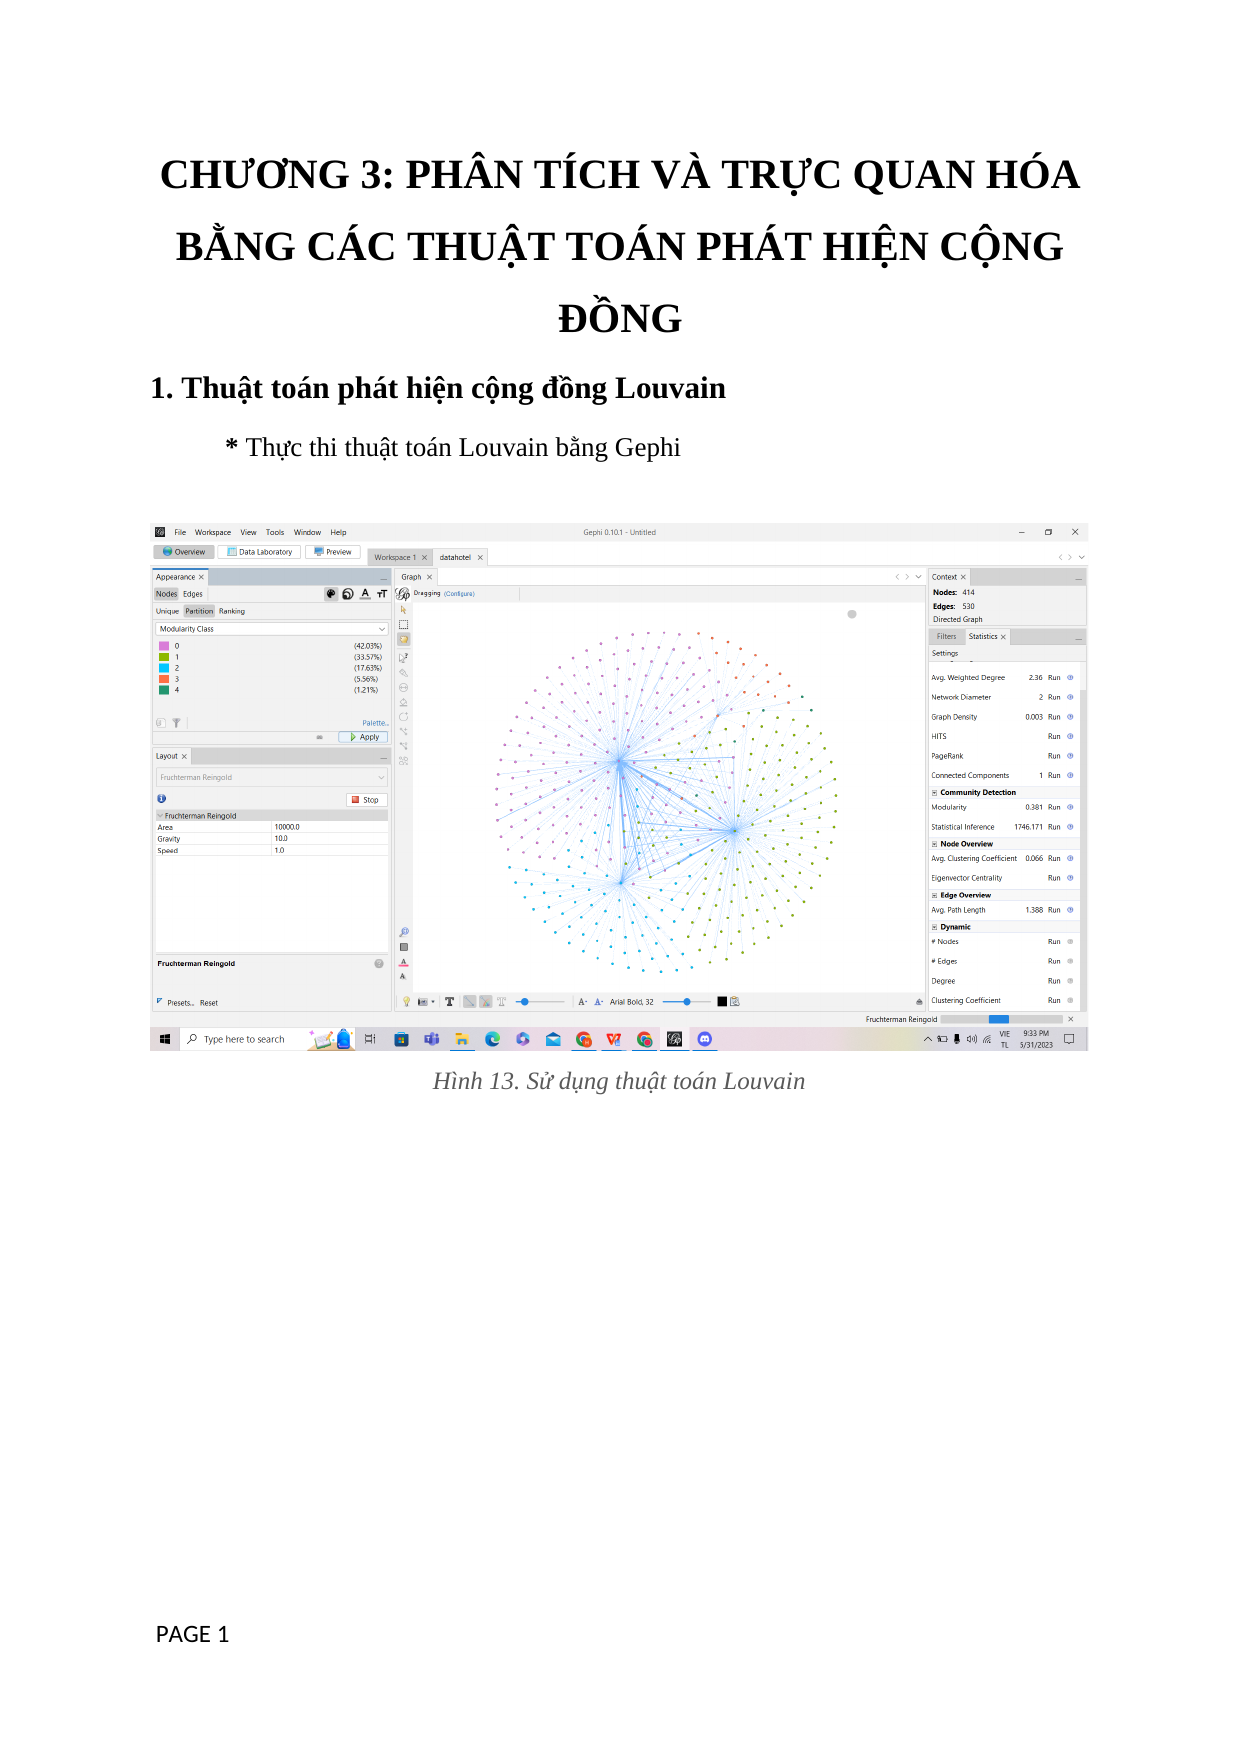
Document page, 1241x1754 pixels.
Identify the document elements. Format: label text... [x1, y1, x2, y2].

text * Thực thi thuật toán Louvain bằng Gephi [150, 431, 1090, 462]
subtitle CHƯƠNG 3: PHÂN TÍCH VÀ TRỰC QUAN HÓA BẰNG CÁC THUẬT TOÁN PHÁT HIỆN CỘNG ĐỒNG [150, 150, 1090, 342]
text Hình 13. Sử dụng thuật toán Louvain [150, 1066, 1090, 1095]
subtitle 1. Thuật toán phát hiện cộng đồng Louvain [150, 370, 1090, 406]
picture [150, 523, 1089, 1051]
